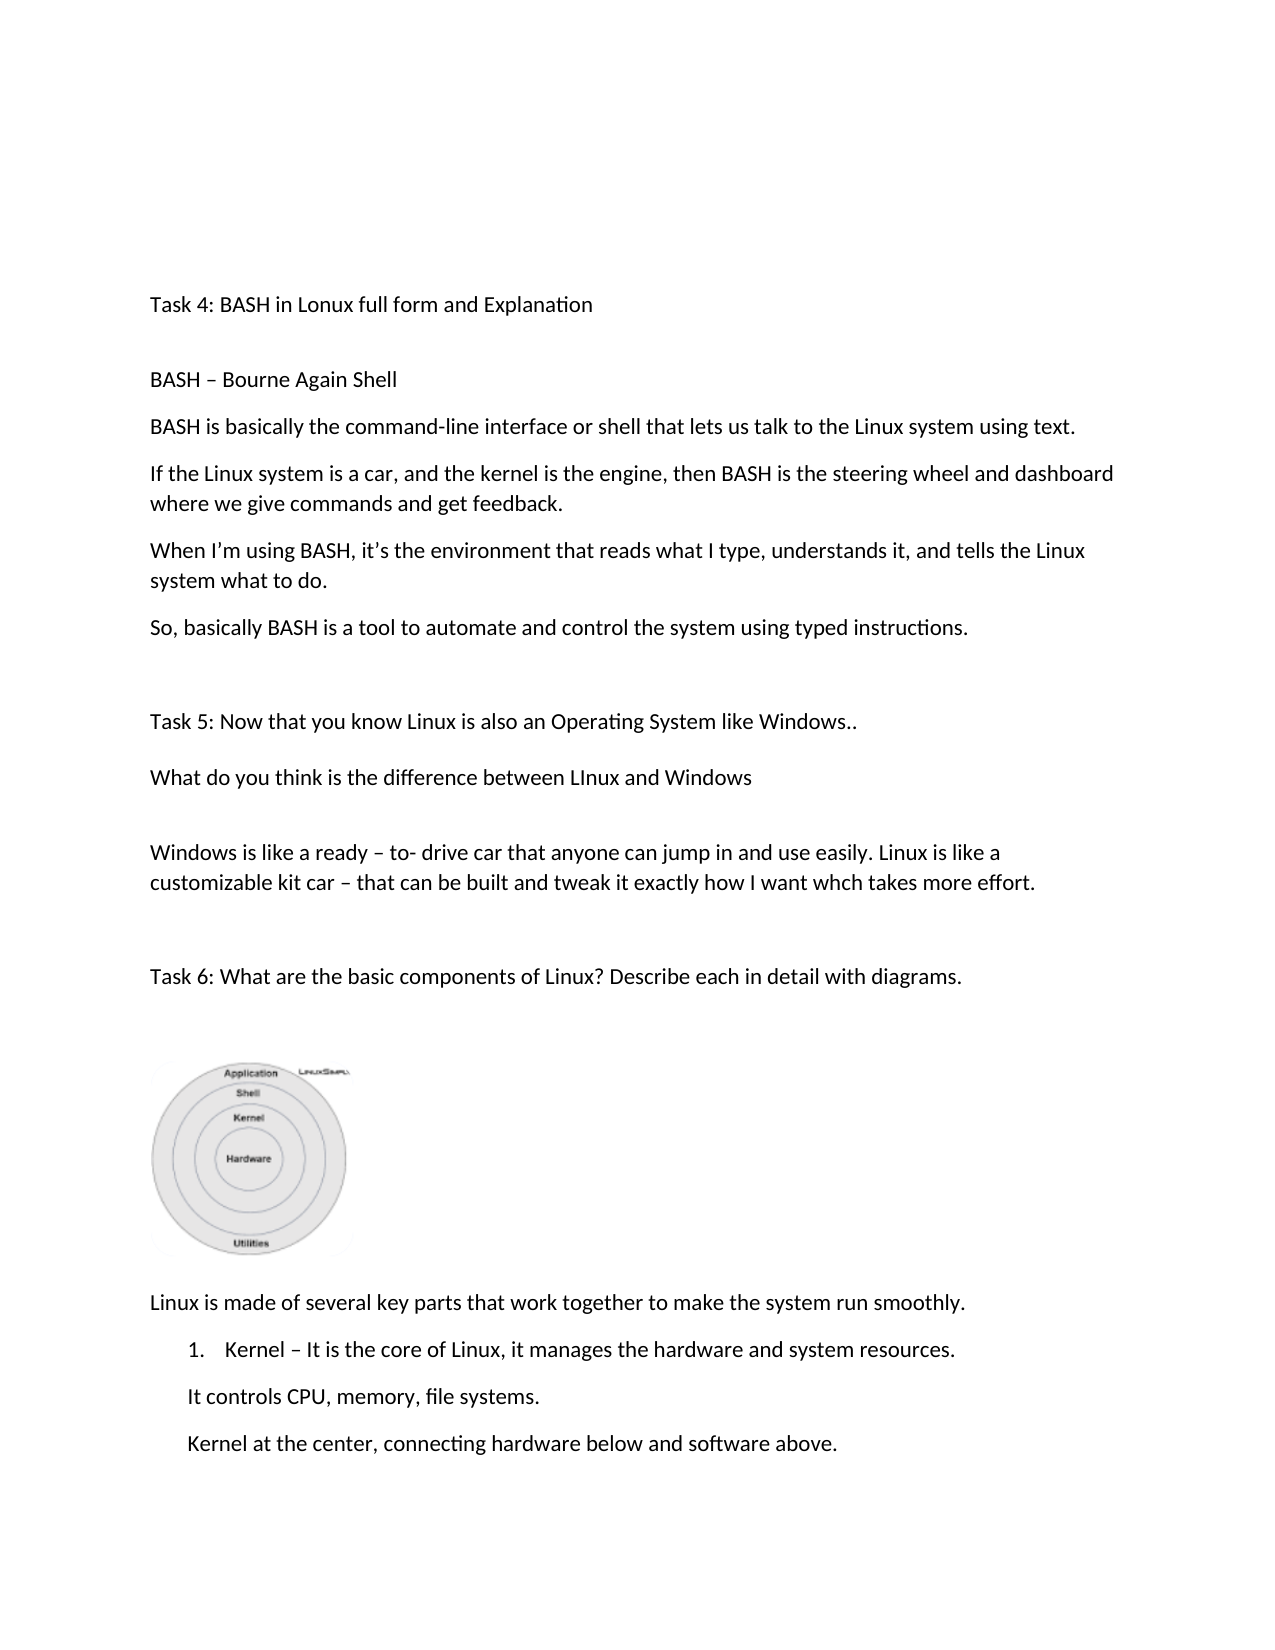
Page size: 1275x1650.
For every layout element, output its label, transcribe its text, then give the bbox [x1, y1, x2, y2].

text Linux is made of several key parts that work together to make the system run smoothly. [150, 1288, 1125, 1316]
text Task 5: Now that you know Linux is also an Operating System like Windows.. [150, 707, 1125, 735]
text What do you think is the difference between LInux and Windows [150, 763, 1125, 791]
text BASH – Bourne Again Shell [150, 366, 1125, 393]
text If the Linux system is a car, and the kernel is the engine, then BASH is the steering wheel and dashboard where we give commands and get feedback. [150, 459, 1125, 517]
text It controls CPU, memory, file systems. [187, 1382, 1125, 1410]
text Windows is like a ready – to- drive car that anyone can jump in and use easily. Linux is like a customizable kit car – that can be built and tweak it exactly how I want whch takes more effort. [150, 838, 1125, 896]
text Task 4: BASH in Lonux full form and Explanation [150, 291, 1125, 319]
text Kernel at the center, connecting hardware below and software above. [187, 1429, 1125, 1457]
list Kernel – It is the core of Linux, it manages the hardware and system resources. [187, 1335, 1125, 1363]
text Task 6: What are the basic components of Linux? Describe each in detail with diagrams. [150, 962, 1125, 990]
picture [150, 1008, 369, 1270]
text BASH is basically the command-line interface or shell that lets us talk to the Linux system using text. [150, 412, 1125, 440]
text When I’m using BASH, it’s the environment that reads what I type, understands it, and tells the Linux system what to do. [150, 536, 1125, 594]
text So, basically BASH is a tool to automate and control the system using typed instructions. [150, 613, 1125, 641]
